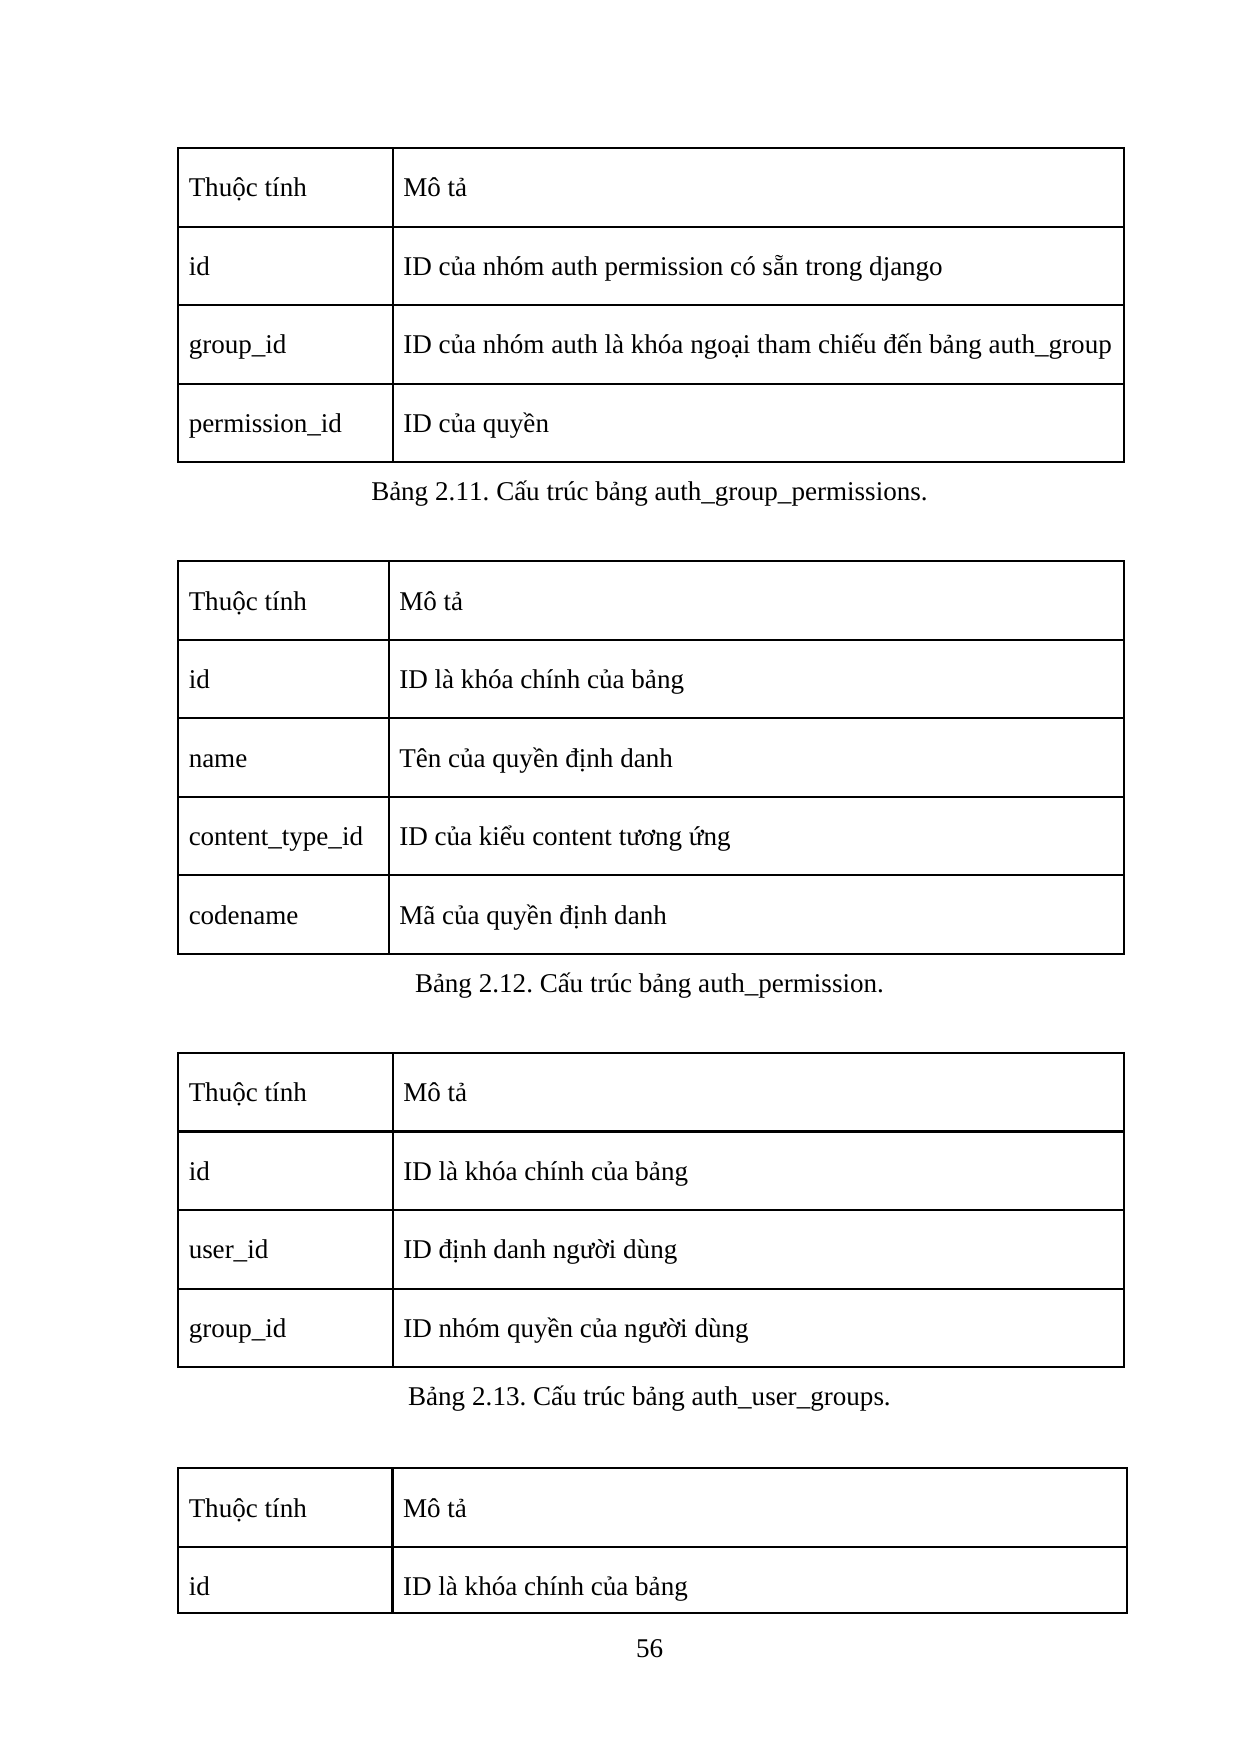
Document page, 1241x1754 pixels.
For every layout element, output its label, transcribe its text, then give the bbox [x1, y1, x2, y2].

table_cell group_id [179, 306, 392, 383]
table_cell group_id [179, 1290, 392, 1366]
table_cell ID của nhóm auth là khóa ngoại tham chiếu đến bảng auth_group [394, 306, 1123, 383]
table_cell codename [179, 876, 388, 953]
table_cell user_id [179, 1211, 392, 1287]
table_cell content_type_id [179, 798, 388, 874]
table_header Mô tả [394, 149, 1123, 226]
table_cell name [179, 719, 388, 796]
table_cell ID là khóa chính của bảng [390, 641, 1123, 717]
table_cell ID nhóm quyền của người dùng [394, 1290, 1123, 1366]
table_cell permission_id [179, 385, 392, 461]
table_cell ID định danh người dùng [394, 1211, 1123, 1287]
table_cell id [179, 1548, 391, 1612]
text Bảng 2.12. Cấu trúc bảng auth_permission. [177, 967, 1122, 998]
table_cell ID của quyền [394, 385, 1123, 461]
table_cell id [179, 1133, 392, 1209]
table_cell id [179, 228, 392, 304]
table_cell ID của nhóm auth permission có sẵn trong django [394, 228, 1123, 304]
text Bảng 2.11. Cấu trúc bảng auth_group_permissions. [177, 475, 1122, 506]
table_header Mô tả [394, 1469, 1126, 1546]
table_cell Mã của quyền định danh [390, 876, 1123, 953]
table_header Mô tả [394, 1054, 1123, 1130]
text Bảng 2.13. Cấu trúc bảng auth_user_groups. [177, 1380, 1122, 1411]
table_cell ID là khóa chính của bảng [394, 1133, 1123, 1209]
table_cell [394, 1548, 1126, 1612]
table_header Thuộc tính [179, 562, 388, 639]
table_header Thuộc tính [179, 1469, 391, 1546]
table_cell Tên của quyền định danh [390, 719, 1123, 796]
table_cell id [179, 641, 388, 717]
table_header Thuộc tính [179, 149, 392, 226]
table_cell ID của kiểu content tương ứng [390, 798, 1123, 874]
table_header Mô tả [390, 562, 1123, 639]
table_header Thuộc tính [179, 1054, 392, 1130]
